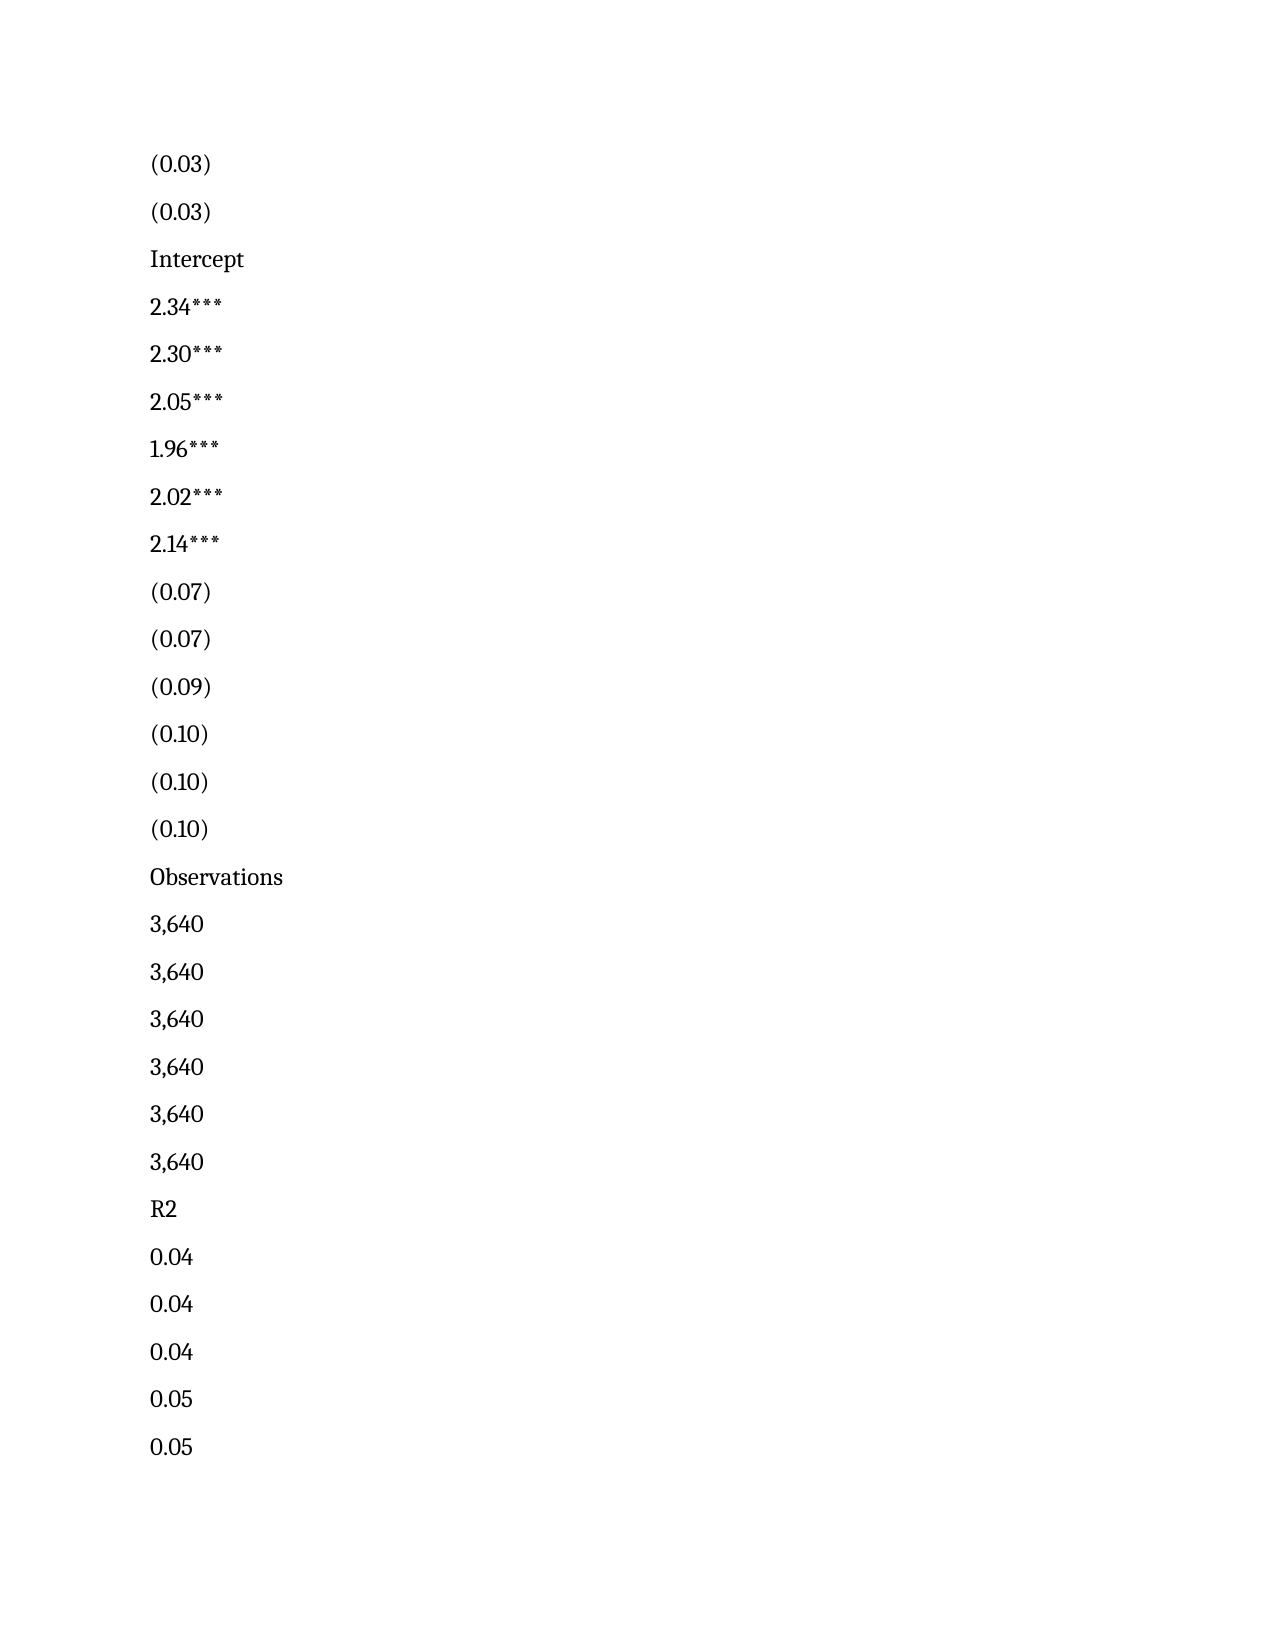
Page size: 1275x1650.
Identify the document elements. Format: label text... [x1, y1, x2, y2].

text (0.09) [150, 672, 1125, 701]
text (0.03) [150, 150, 1125, 179]
text Intercept [150, 245, 1125, 274]
text 3,640 [150, 1005, 1125, 1034]
text 0.04 [150, 1290, 1125, 1319]
text Observations [150, 862, 1125, 891]
text (0.10) [150, 720, 1125, 749]
text (0.03) [150, 197, 1125, 226]
text 1.96*** [150, 435, 1125, 464]
text 0.05 [150, 1432, 1125, 1461]
text (0.10) [150, 767, 1125, 796]
text 2.05*** [150, 387, 1125, 416]
text 0.05 [150, 1385, 1125, 1414]
text 2.14*** [150, 530, 1125, 559]
text 3,640 [150, 910, 1125, 939]
text 3,640 [150, 1100, 1125, 1129]
text 2.34*** [150, 292, 1125, 321]
text (0.07) [150, 577, 1125, 606]
text 3,640 [150, 1052, 1125, 1081]
text 0.04 [150, 1337, 1125, 1366]
text (0.07) [150, 625, 1125, 654]
text 0.04 [150, 1242, 1125, 1271]
text 2.30*** [150, 340, 1125, 369]
text 2.02*** [150, 482, 1125, 511]
text 3,640 [150, 1147, 1125, 1176]
text 3,640 [150, 957, 1125, 986]
text (0.10) [150, 815, 1125, 844]
text R2 [150, 1195, 1125, 1224]
